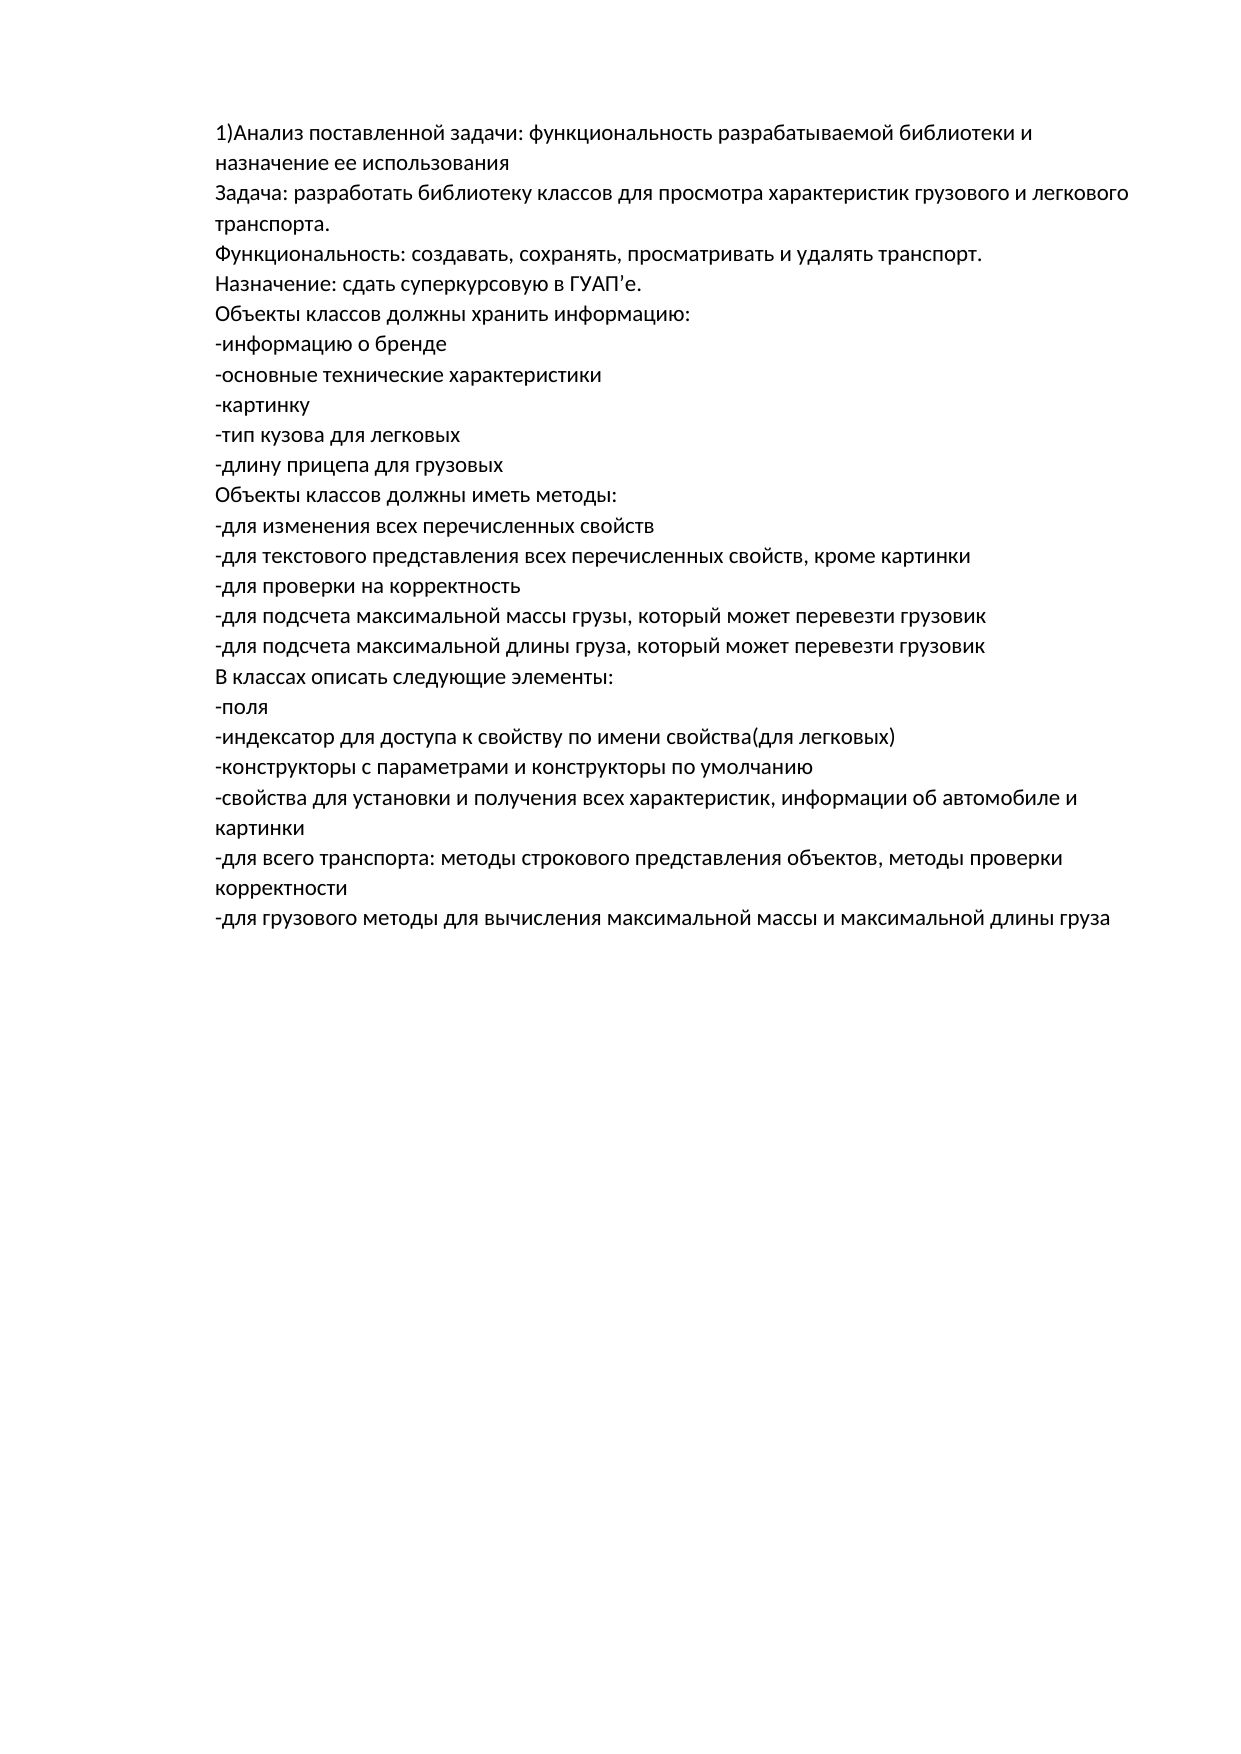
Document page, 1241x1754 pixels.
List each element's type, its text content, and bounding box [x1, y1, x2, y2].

text 1)Анализ поставленной задачи: функциональность разрабатываемой библиотеки и назначение ее использования Задача: разработать библиотеку классов для просмотра характеристик грузового и легкового транспорта. Функциональность: создавать, сохранять, просматривать и удалять транспорт. Назначение: сдать суперкурсовую в ГУАП’е. Объекты классов должны хранить информацию: -информацию о бренде -основные технические характеристики -картинку -тип кузова для легковых -длину прицепа для грузовых Объекты классов должны иметь методы: -для изменения всех перечисленных свойств -для текстового представления всех перечисленных свойств, кроме картинки -для проверки на корректность -для подсчета максимальной массы грузы, который может перевезти грузовик -для подсчета максимальной длины груза, который может перевезти грузовик В классах описать следующие элементы: -поля -индексатор для доступа к свойству по имени свойства(для легковых) -конструкторы с параметрами и конструкторы по умолчанию -свойства для установки и получения всех характеристик, информации об автомобиле и картинки -для всего транспорта: методы строкового представления объектов, методы проверки корректности -для грузового методы для вычисления максимальной массы и максимальной длины груза [215, 118, 1152, 932]
